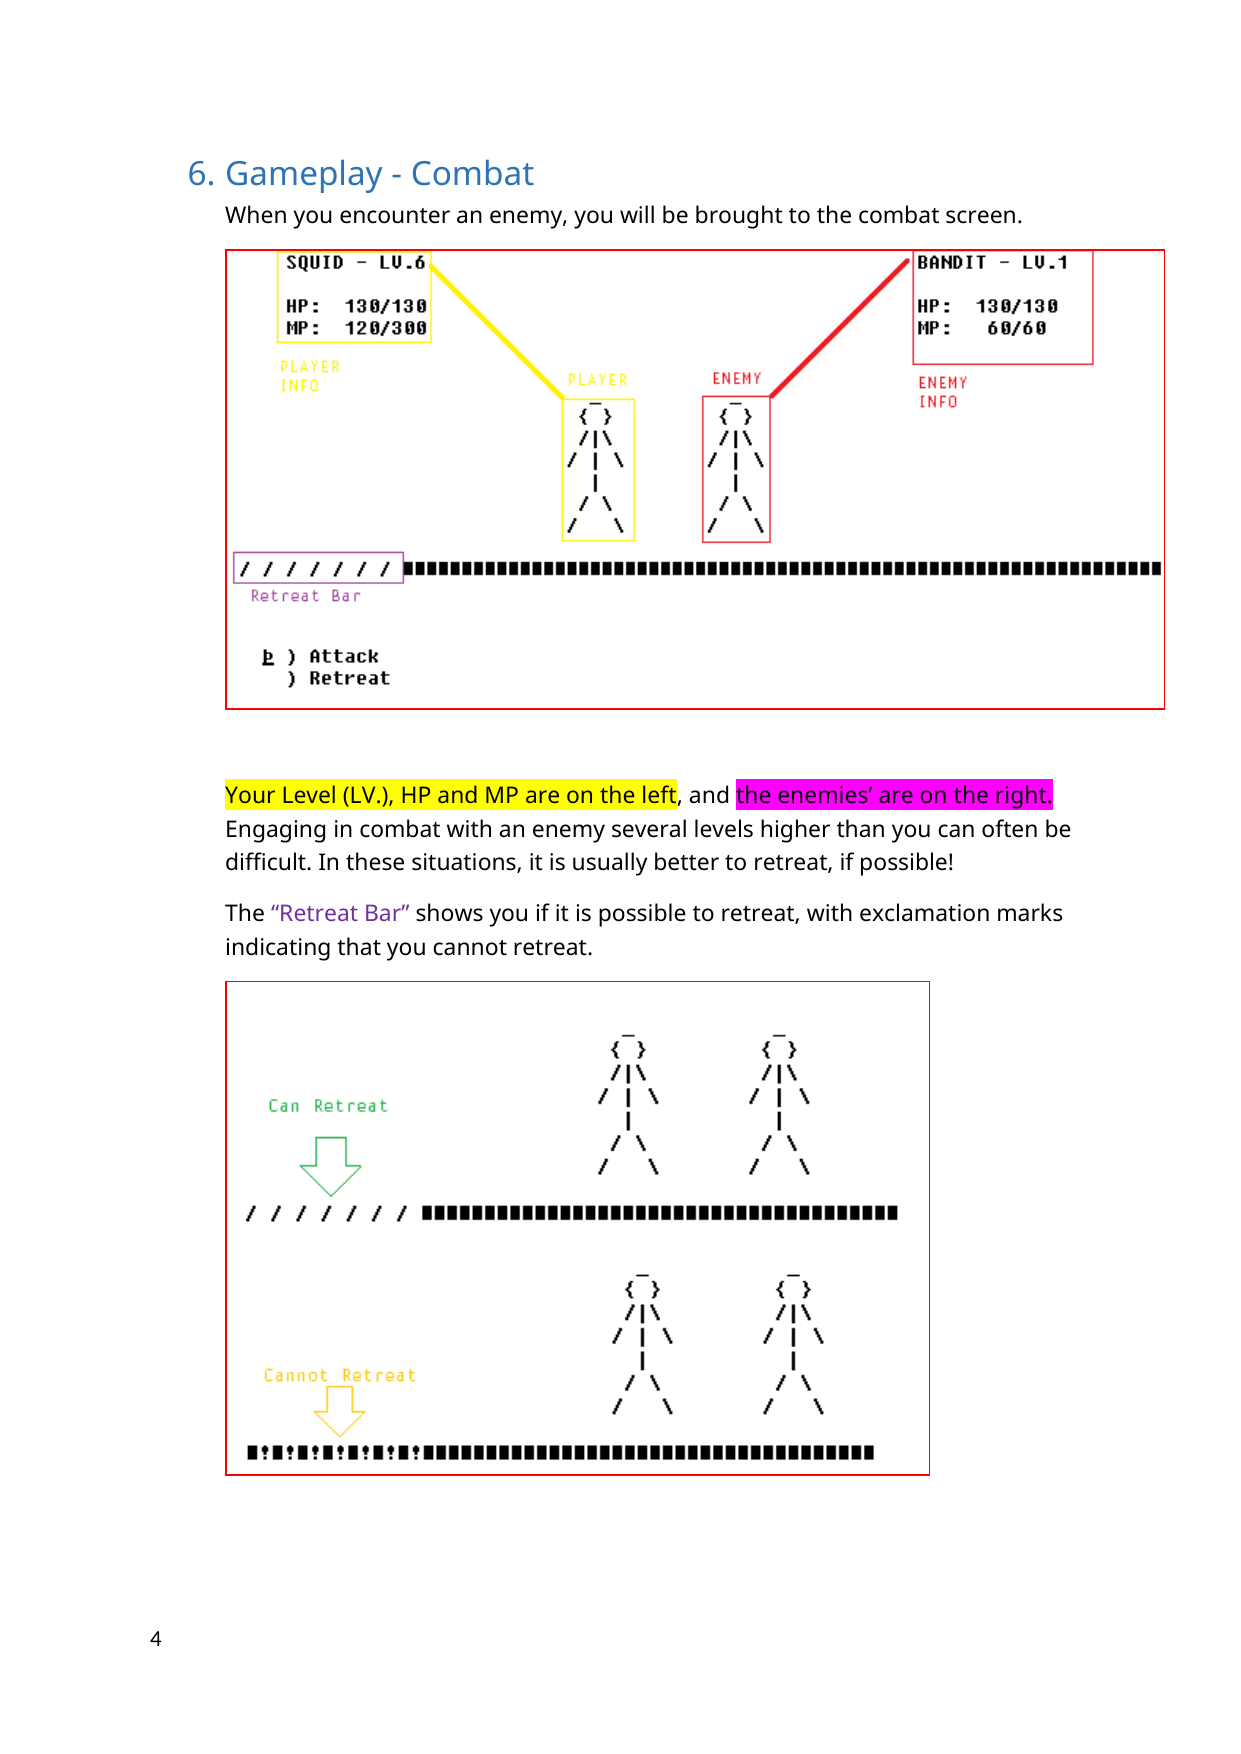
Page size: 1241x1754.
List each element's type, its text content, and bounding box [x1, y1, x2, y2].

picture [227, 982, 929, 1474]
subtitle Gameplay - Combat [187, 150, 1090, 195]
text When you encounter an enemy, you will be brought to the combat screen. [225, 199, 1090, 230]
picture [227, 251, 1164, 708]
text Your Level (LV.), HP and MP are on the left, and the enemies’ are on the right. Engaging in combat with an enemy several levels higher than you can often be difficult. In these situations, it is usually better to retreat, if possible! [225, 779, 1090, 877]
text The “Retreat Bar” shows you if it is possible to retreat, with exclamation marks indicating that you cannot retreat. [225, 897, 1090, 962]
